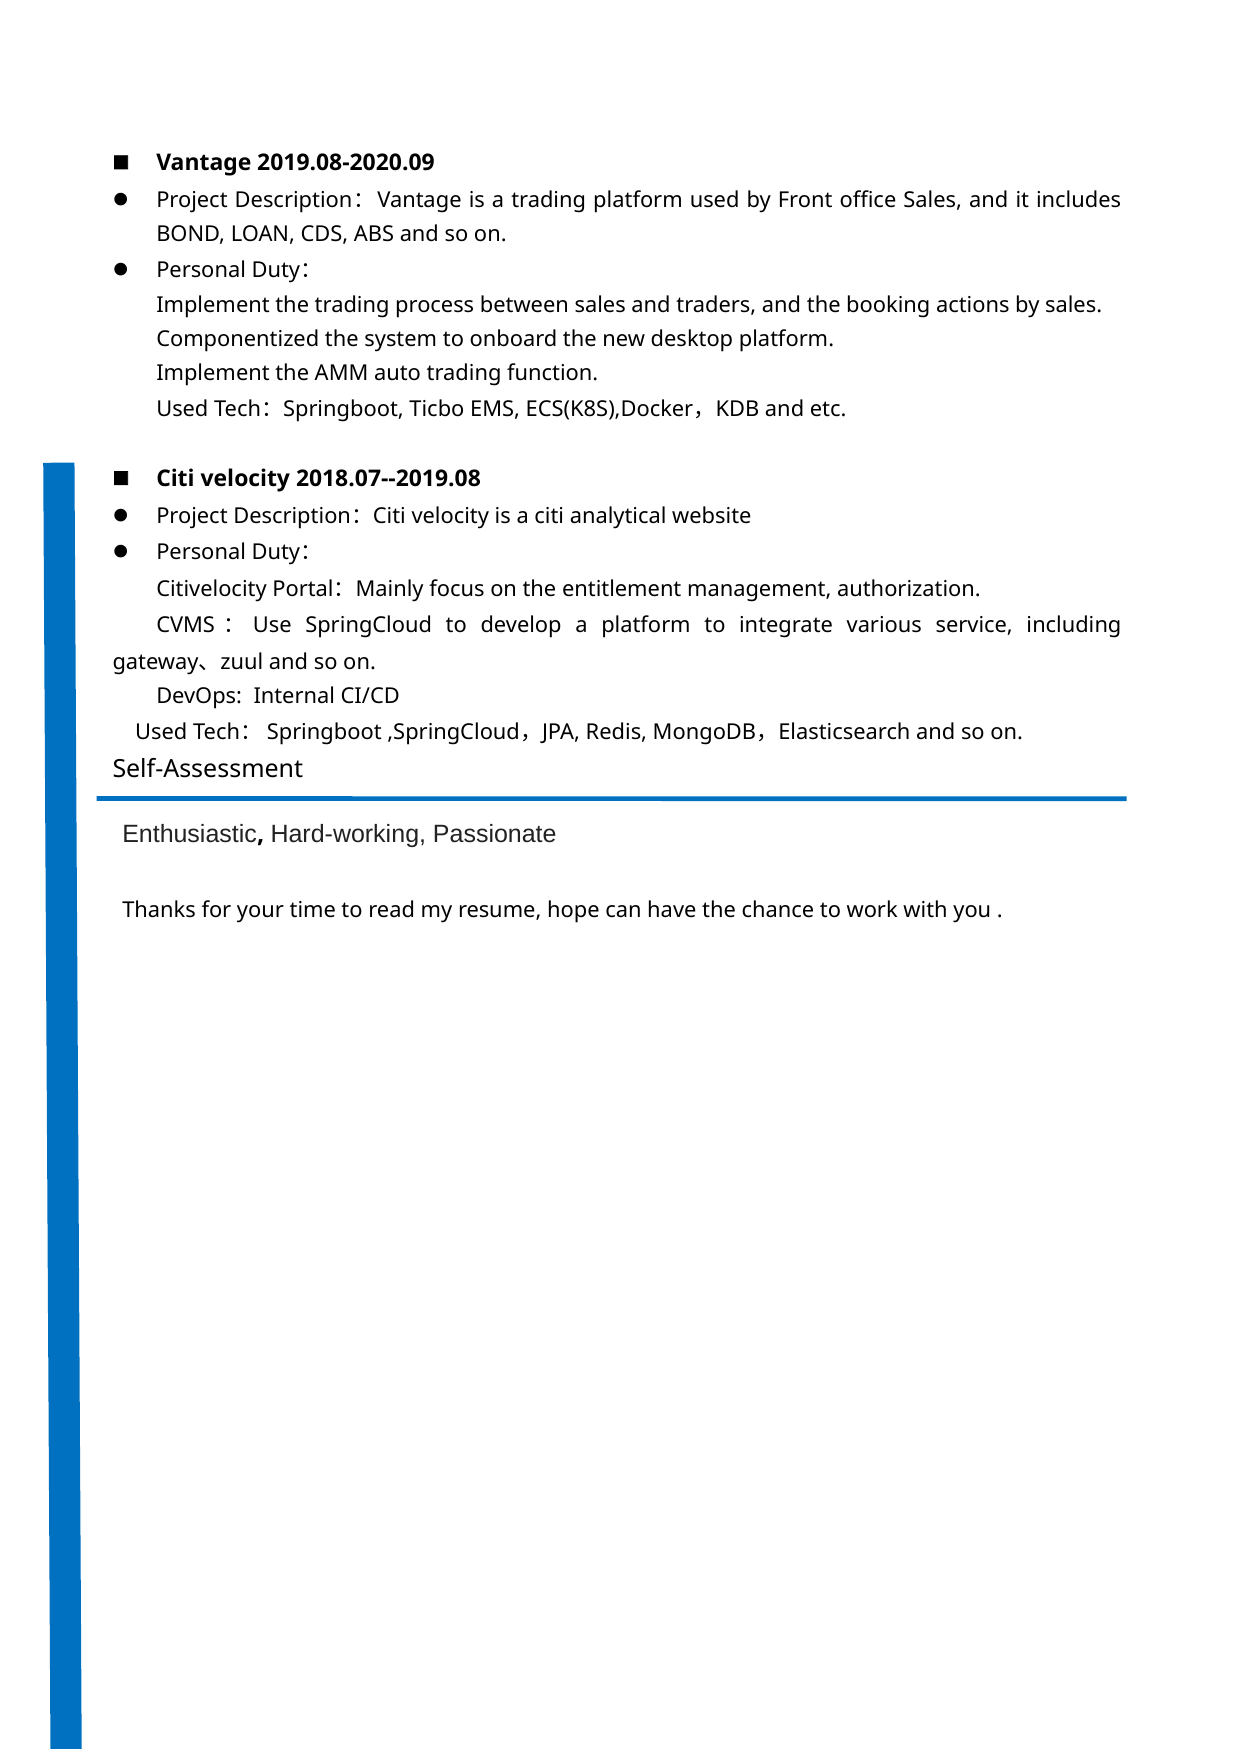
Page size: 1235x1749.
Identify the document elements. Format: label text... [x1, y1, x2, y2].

list Citivelocity Portal：Mainly focus on the entitlement management, authorization. [112, 571, 1122, 602]
list Citi velocity 2018.07--2019.08 [112, 462, 1122, 493]
text Implement the AMM auto trading function. [112, 357, 1122, 387]
list Implement the trading process between sales and traders, and the booking actions by sales. [112, 289, 1122, 318]
list Vantage 2019.08-2020.09 [112, 146, 1122, 177]
text Used Tech：Springboot, Ticbo EMS, ECS(K8S),Docker，KDB and etc. [112, 391, 1122, 423]
list Project Description：Citi velocity is a citi analytical website [112, 498, 1122, 529]
list Personal Duty： [112, 252, 1122, 284]
list Project Description：Vantage is a trading platform used by Front office Sales, and it includes BOND, LOAN, CDS, ABS and so on. [112, 182, 1122, 248]
list Componentized the system to onboard the new desktop platform. [112, 323, 1122, 353]
list Personal Duty： [112, 534, 1122, 566]
text Used Tech： Springboot ,SpringCloud，JPA, Redis, MongoDB，Elasticsearch and so on. [112, 714, 1122, 746]
text Self-Assessment [112, 751, 1122, 785]
list CVMS：Use SpringCloud to develop a platform to integrate various service, including gateway、zuul and so on. [112, 607, 1122, 675]
list DevOps: Internal CI/CD [112, 680, 1122, 710]
